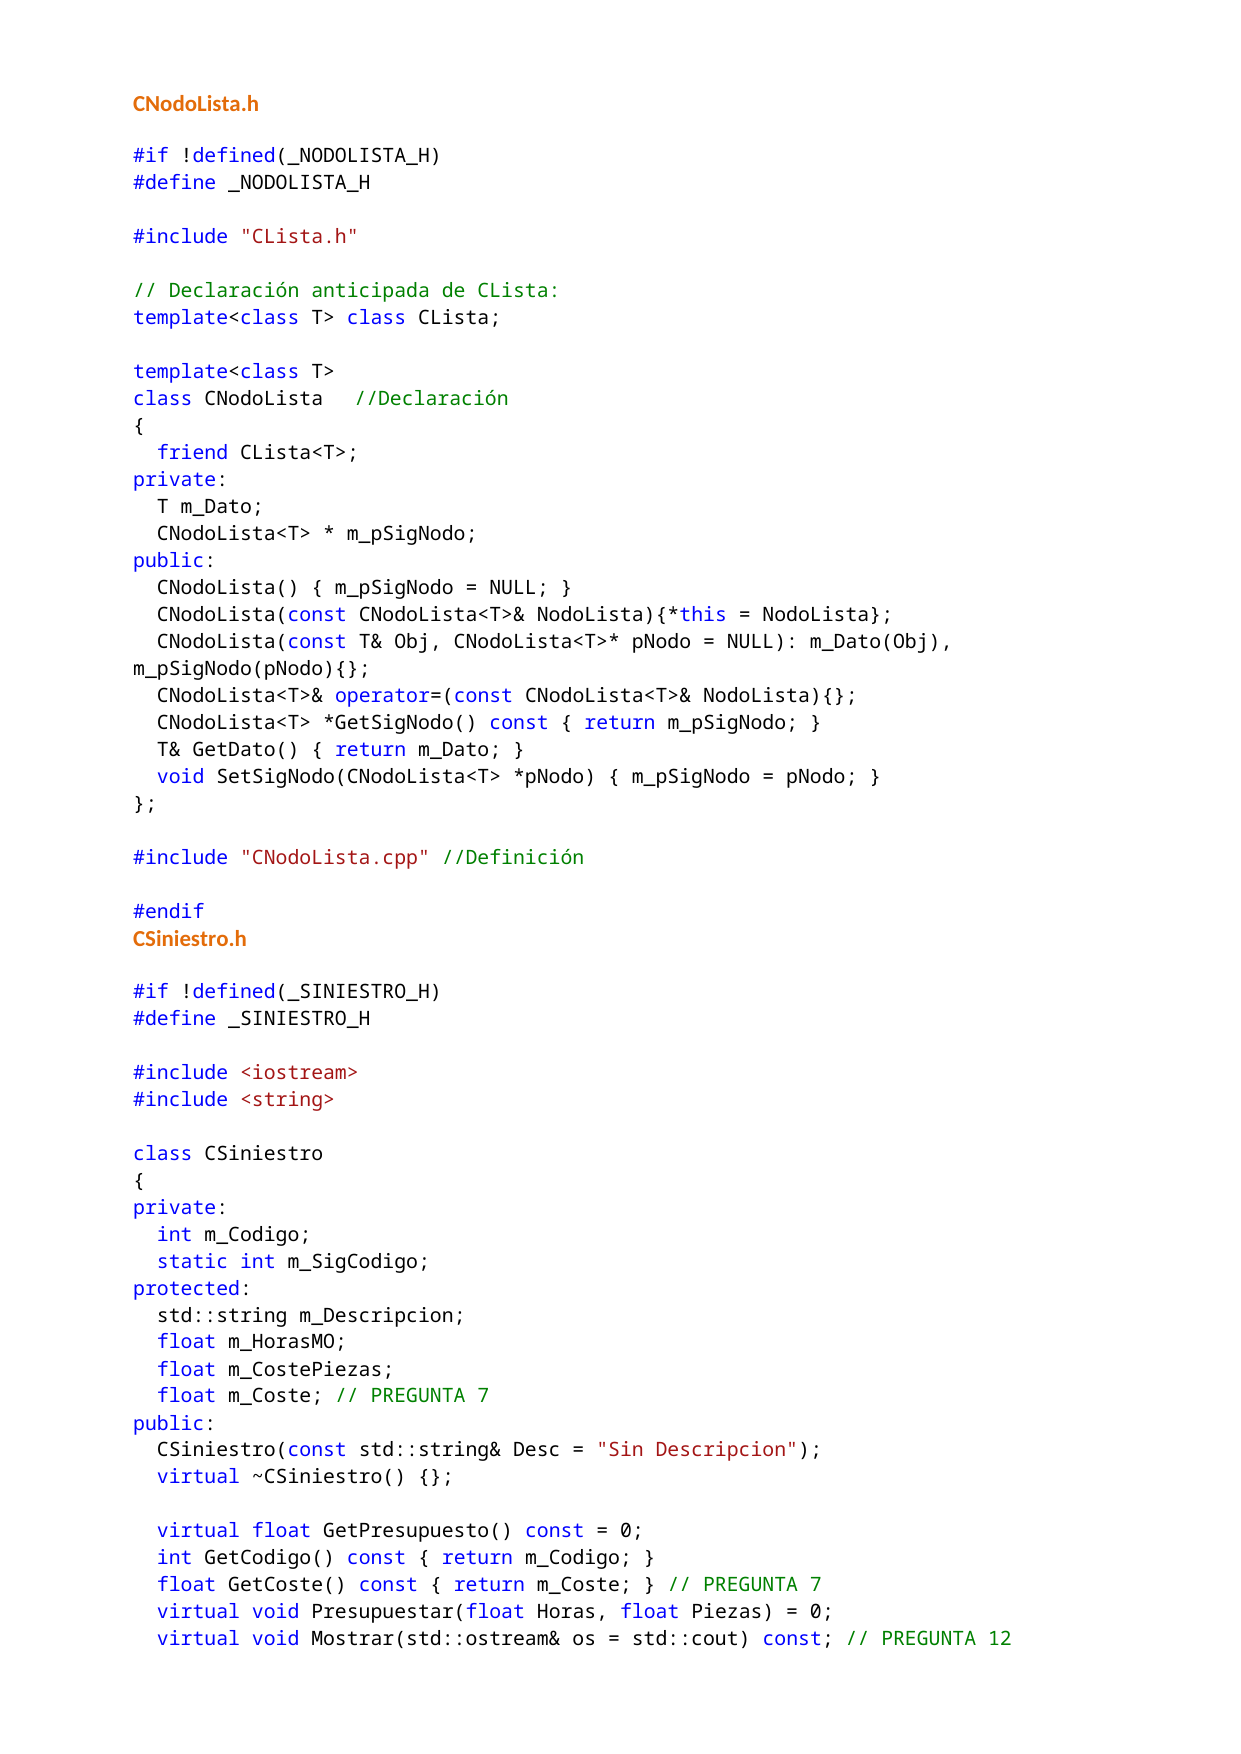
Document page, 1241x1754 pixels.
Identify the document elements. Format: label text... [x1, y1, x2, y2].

text T& GetDato() { return m_Dato; } [133, 735, 1152, 762]
text #include <string> [133, 1085, 1152, 1112]
text { [133, 1166, 1152, 1193]
text #if !defined(_SINIESTRO_H) [133, 977, 1152, 1004]
text public: [133, 1409, 1152, 1436]
text CSiniestro.h [133, 924, 1152, 952]
text std::string m_Descripcion; [133, 1301, 1152, 1328]
text // Declaración anticipada de CLista: [133, 277, 1152, 303]
text CNodoLista(const T& Obj, CNodoLista<T>* pNodo = NULL): m_Dato(Obj), m_pSigNodo(pNodo){}; [133, 627, 1152, 681]
text float m_CostePiezas; [133, 1355, 1152, 1382]
text protected: [133, 1274, 1152, 1301]
text virtual void Presupuestar(float Horas, float Piezas) = 0; [133, 1598, 1152, 1624]
text { [133, 411, 1152, 438]
text class CSiniestro [133, 1139, 1152, 1166]
text private: [133, 465, 1152, 492]
text template<class T> [133, 357, 1152, 384]
text #define _SINIESTRO_H [133, 1004, 1152, 1031]
text int GetCodigo() const { return m_Codigo; } [133, 1544, 1152, 1571]
text virtual float GetPresupuesto() const = 0; [133, 1517, 1152, 1544]
text T m_Dato; [133, 492, 1152, 519]
text class CNodoLista //Declaración [133, 384, 1152, 411]
text #include <iostream> [133, 1058, 1152, 1085]
text CNodoLista<T>& operator=(const CNodoLista<T>& NodoLista){}; [133, 681, 1152, 708]
text #define _NODOLISTA_H [133, 169, 1152, 196]
text friend CLista<T>; [133, 438, 1152, 465]
text public: [133, 546, 1152, 573]
text #include "CNodoLista.cpp" //Definición [133, 843, 1152, 870]
text }; [133, 789, 1152, 816]
text virtual ~CSiniestro() {}; [133, 1463, 1152, 1490]
text CNodoLista() { m_pSigNodo = NULL; } [133, 573, 1152, 600]
text CNodoLista<T> *GetSigNodo() const { return m_pSigNodo; } [133, 708, 1152, 735]
text float m_Coste; // PREGUNTA 7 [133, 1382, 1152, 1409]
text static int m_SigCodigo; [133, 1247, 1152, 1274]
text CNodoLista(const CNodoLista<T>& NodoLista){*this = NodoLista}; [133, 600, 1152, 627]
text void SetSigNodo(CNodoLista<T> *pNodo) { m_pSigNodo = pNodo; } [133, 762, 1152, 789]
text #endif [133, 897, 1152, 924]
text #include "CLista.h" [133, 223, 1152, 249]
text CSiniestro(const std::string& Desc = "Sin Descripcion"); [133, 1436, 1152, 1463]
text CNodoLista.h [133, 89, 1152, 117]
text int m_Codigo; [133, 1220, 1152, 1247]
text float m_HorasMO; [133, 1328, 1152, 1355]
text #if !defined(_NODOLISTA_H) [133, 142, 1152, 169]
text private: [133, 1193, 1152, 1220]
text CNodoLista<T> * m_pSigNodo; [133, 519, 1152, 546]
text float GetCoste() const { return m_Coste; } // PREGUNTA 7 [133, 1571, 1152, 1598]
text virtual void Mostrar(std::ostream& os = std::cout) const; // PREGUNTA 12 [133, 1624, 1152, 1652]
text template<class T> class CLista; [133, 303, 1152, 331]
